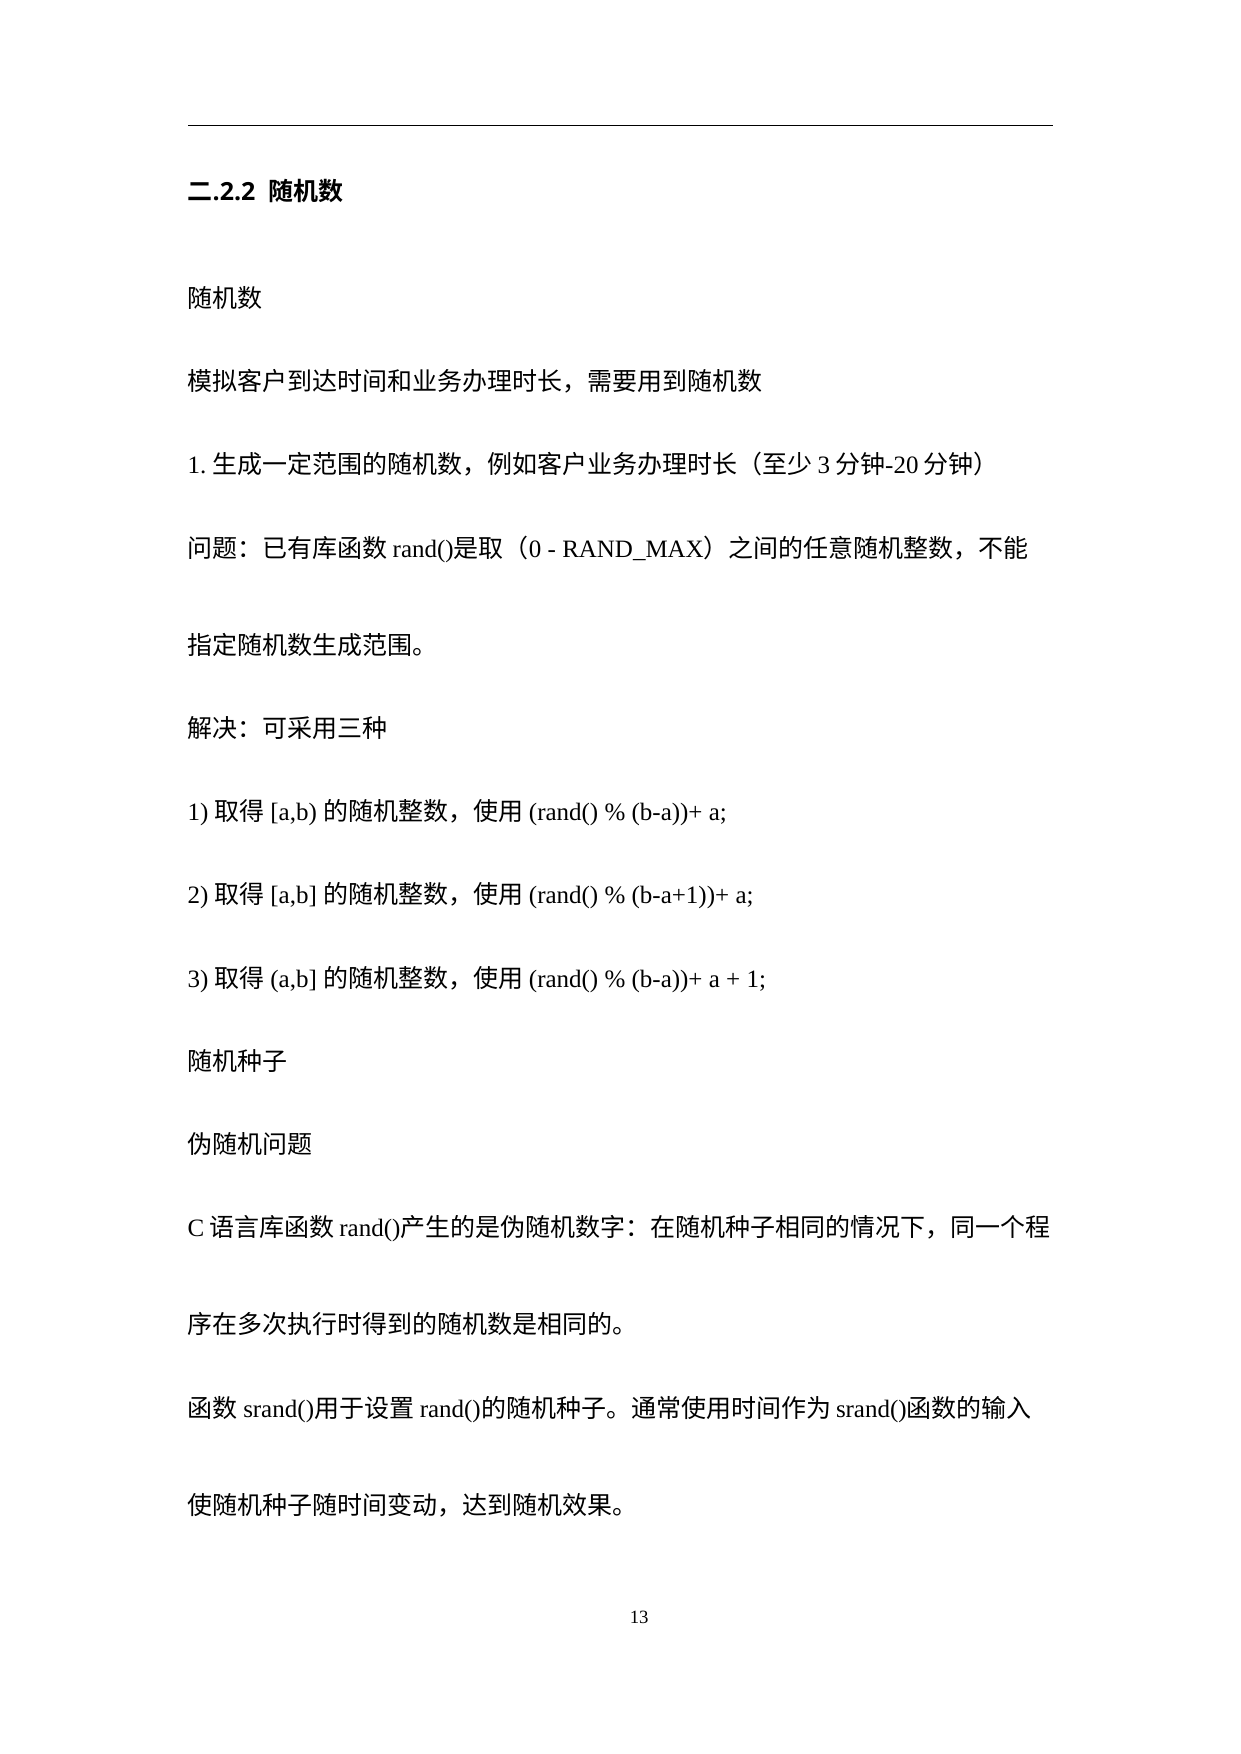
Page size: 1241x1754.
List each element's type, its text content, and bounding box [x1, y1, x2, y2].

text 随机数 [187, 264, 1053, 329]
text 2) 取得 [a,b] 的随机整数，使用 (rand() % (b-a+1))+ a; [187, 861, 1053, 926]
text 随机种子 [187, 1027, 1053, 1092]
text 模拟客户到达时间和业务办理时长，需要用到随机数 [187, 347, 1053, 412]
text 1. 生成一定范围的随机数，例如客户业务办理时长（至少3分钟-20分钟） [187, 431, 1053, 496]
text 伪随机问题 [187, 1110, 1053, 1175]
text 解决：可采用三种 [187, 694, 1053, 759]
text 3) 取得 (a,b] 的随机整数，使用 (rand() % (b-a))+ a + 1; [187, 944, 1053, 1009]
text 问题：已有库函数rand()是取（0 - RAND_MAX）之间的任意随机整数，不能指定随机数生成范围。 [187, 514, 1053, 676]
text 1) 取得 [a,b) 的随机整数，使用 (rand() % (b-a))+ a; [187, 777, 1053, 842]
subtitle 随机数 [187, 157, 1053, 222]
text 函数 srand()用于设置 rand()的随机种子。通常使用时间作为srand()函数的输入使随机种子随时间变动，达到随机效果。 [187, 1374, 1053, 1536]
text C语言库函数rand()产生的是伪随机数字：在随机种子相同的情况下，同一个程序在多次执行时得到的随机数是相同的。 [187, 1193, 1053, 1356]
